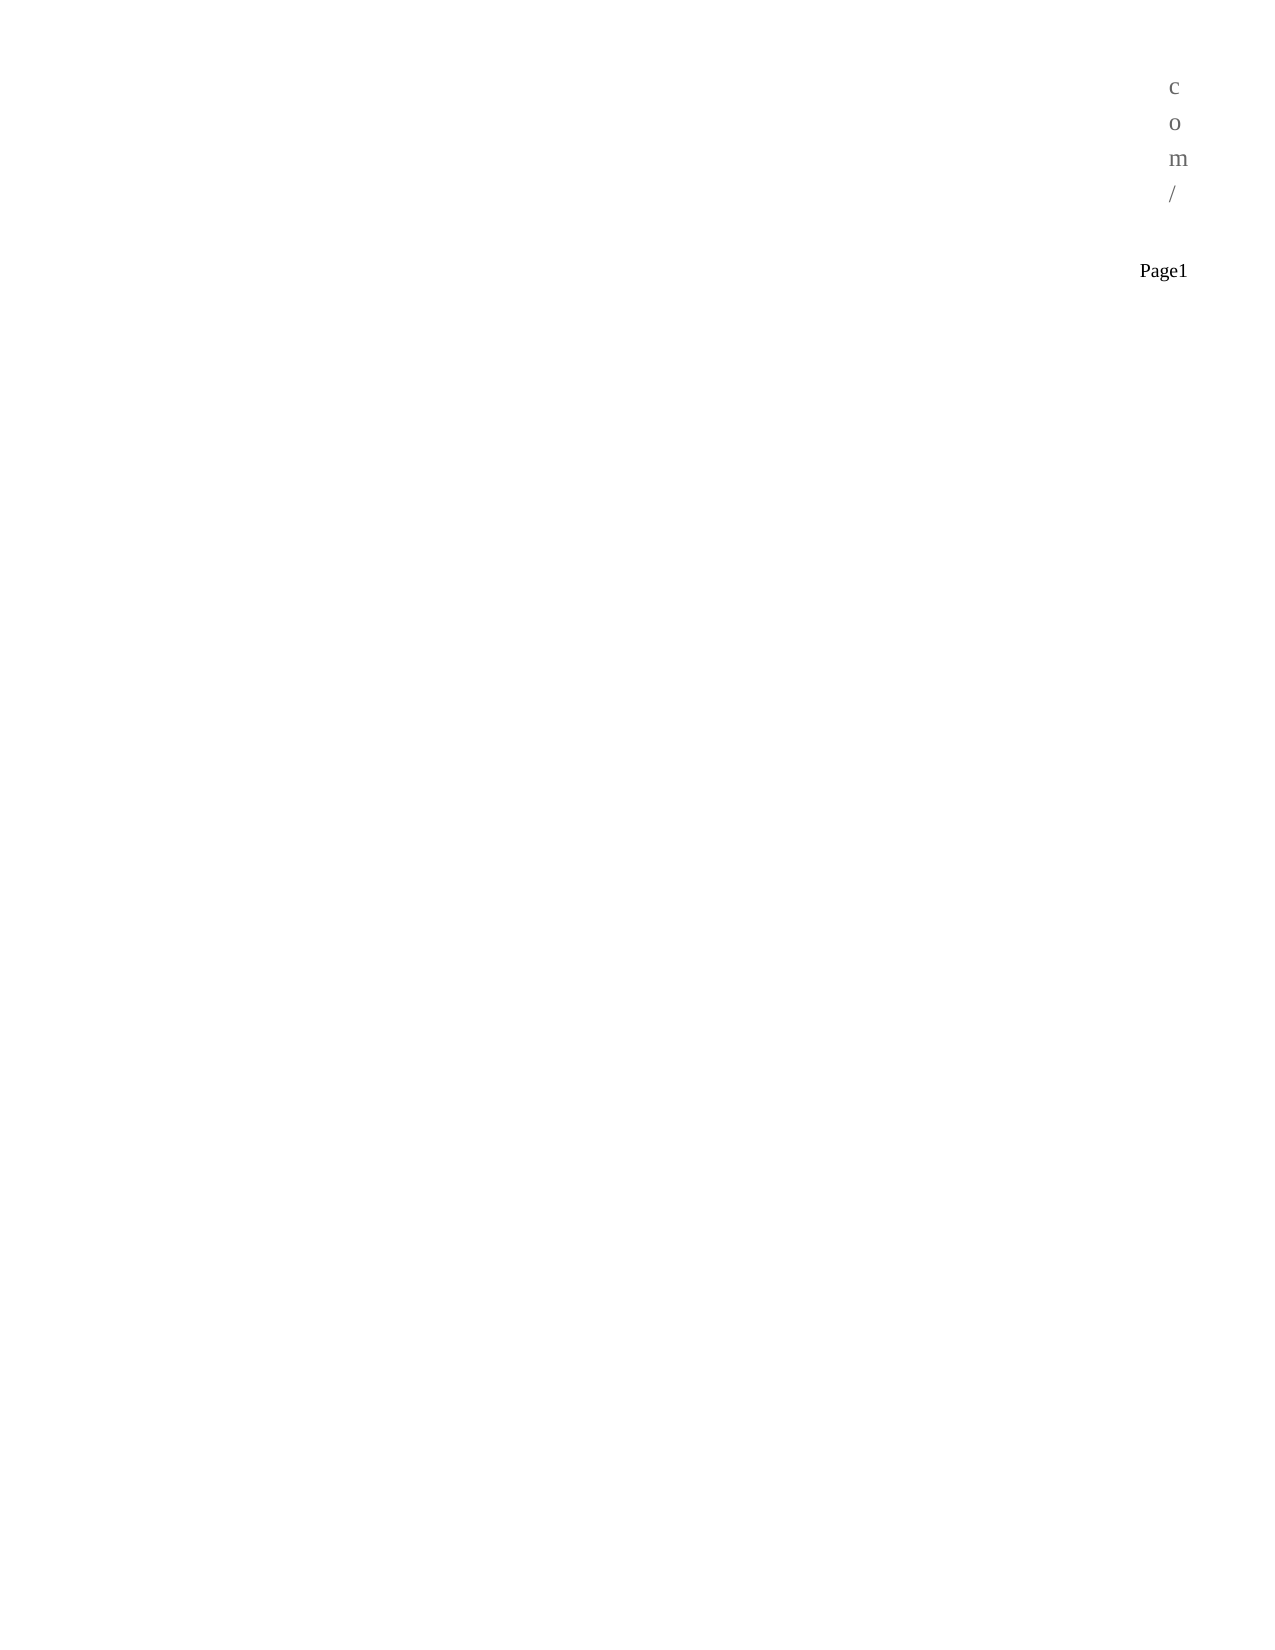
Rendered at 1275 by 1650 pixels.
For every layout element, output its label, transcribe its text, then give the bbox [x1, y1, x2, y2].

text Page1 [1139, 259, 1200, 282]
